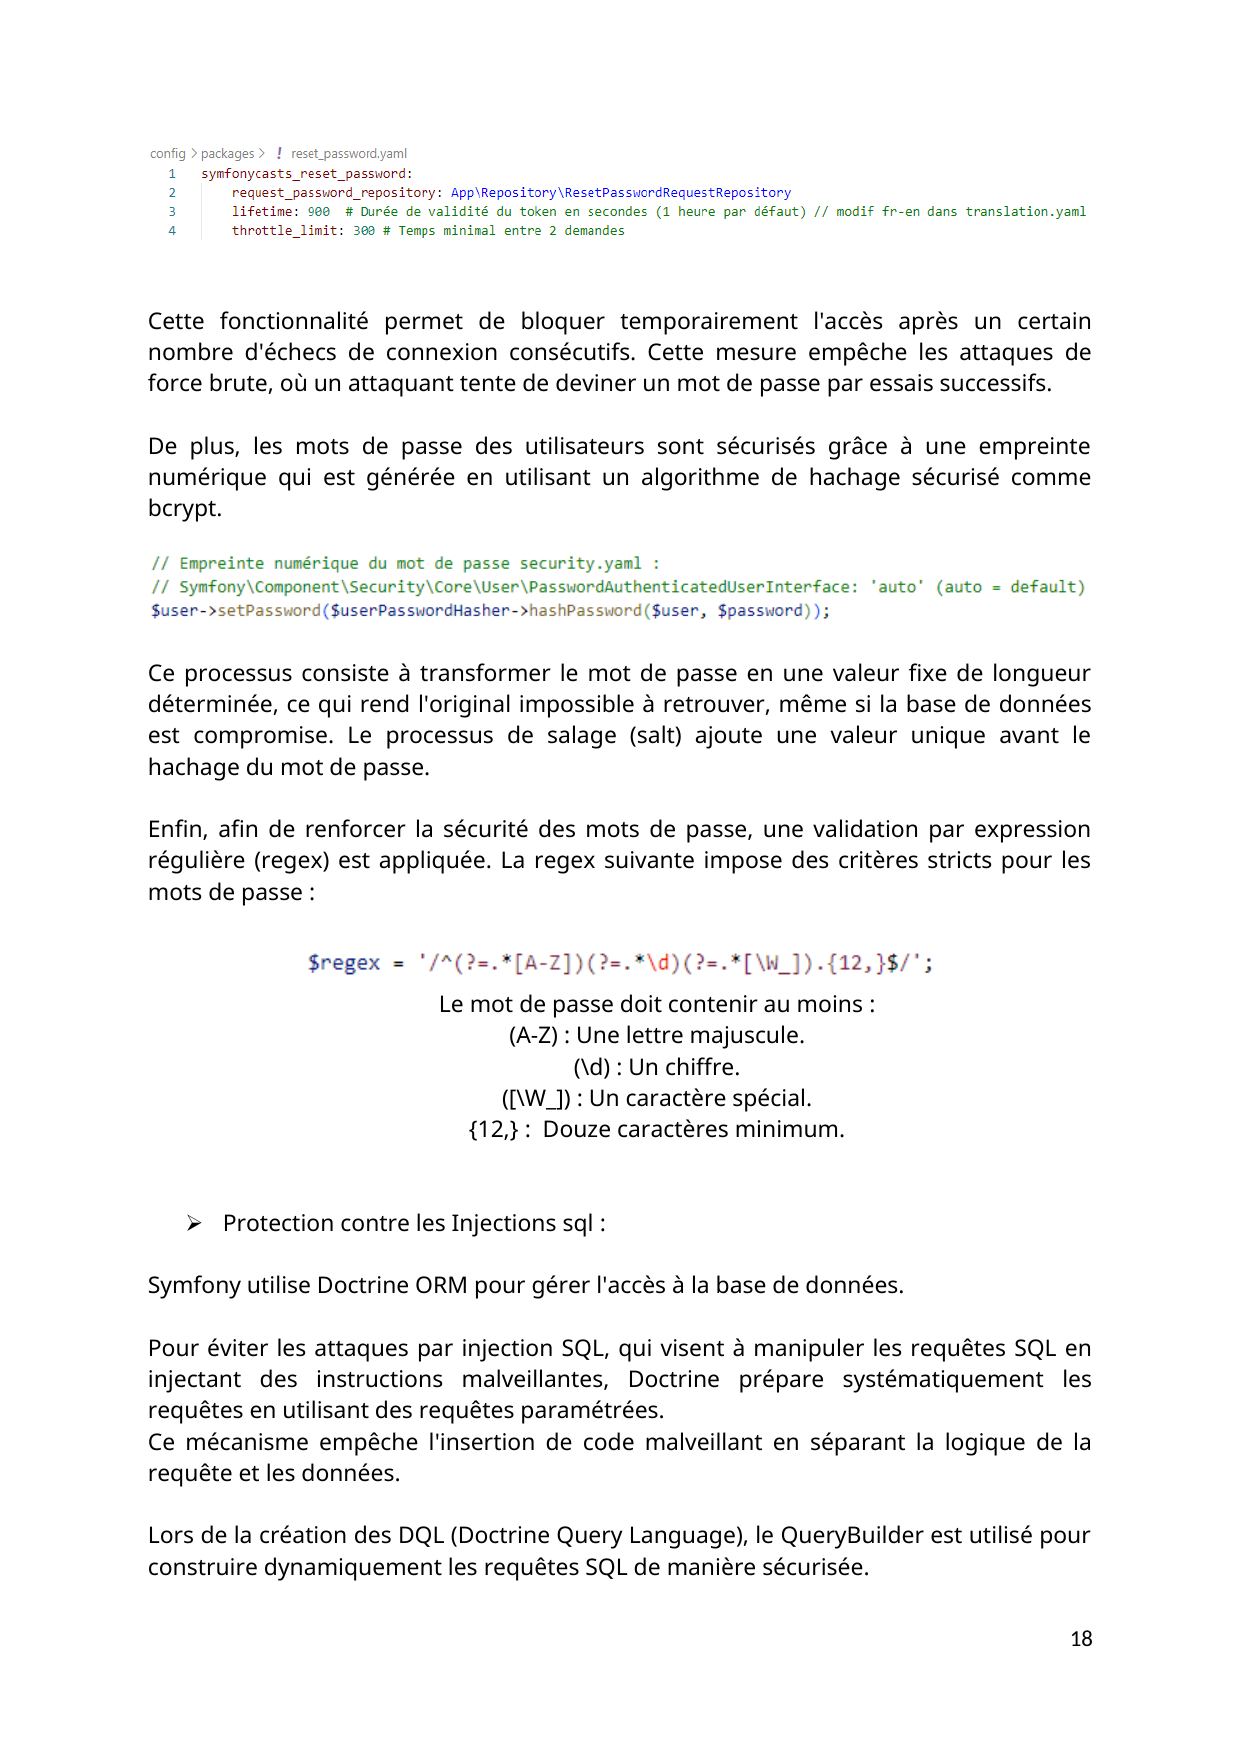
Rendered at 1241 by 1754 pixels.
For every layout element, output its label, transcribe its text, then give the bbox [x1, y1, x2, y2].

list Lors de la création des DQL (Doctrine Query Language), le QueryBuilder est utilisé pour construire dynamiquement les requêtes SQL de manière sécurisée. [148, 1519, 1093, 1582]
list Pour éviter les attaques par injection SQL, qui visent à manipuler les requêtes SQL en injectant des instructions malveillantes, Doctrine prépare systématiquement les requêtes en utilisant des requêtes paramétrées. [148, 1332, 1093, 1426]
list Ce mécanisme empêche l'insertion de code malveillant en séparant la logique de la requête et les données. [148, 1426, 1093, 1488]
list De plus, les mots de passe des utilisateurs sont sécurisés grâce à une empreinte numérique qui est générée en utilisant un algorithme de hachage sécurisé comme bcrypt. [148, 429, 1093, 523]
picture [146, 147, 1092, 242]
text ([\W_]) : Un caractère spécial. [148, 1082, 1093, 1113]
text (A-Z) : Une lettre majuscule. [148, 1019, 1093, 1051]
text (\d) : Un chiffre. [148, 1051, 1093, 1082]
list Protection contre les Injections sql : [185, 1207, 1093, 1238]
list Ce processus consiste à transformer le mot de passe en une valeur fixe de longueur déterminée, ce qui rend l'original impossible à retrouver, même si la base de données est compromise. Le processus de salage (salt) ajoute une valeur unique avant le hachage du mot de passe. [148, 657, 1093, 782]
picture [147, 554, 1093, 626]
list Symfony utilise Doctrine ORM pour gérer l'accès à la base de données. [148, 1269, 1093, 1301]
text Le mot de passe doit contenir au moins : [148, 988, 1093, 1019]
picture [295, 938, 945, 989]
list Enfin, afin de renforcer la sécurité des mots de passe, une validation par expression régulière (regex) est appliquée. La regex suivante impose des critères stricts pour les mots de passe : [148, 813, 1093, 907]
list Cette fonctionnalité permet de bloquer temporairement l'accès après un certain nombre d'échecs de connexion consécutifs. Cette mesure empêche les attaques de force brute, où un attaquant tente de deviner un mot de passe par essais successifs. [148, 304, 1093, 398]
text {12,} : Douze caractères minimum. [148, 1113, 1093, 1144]
